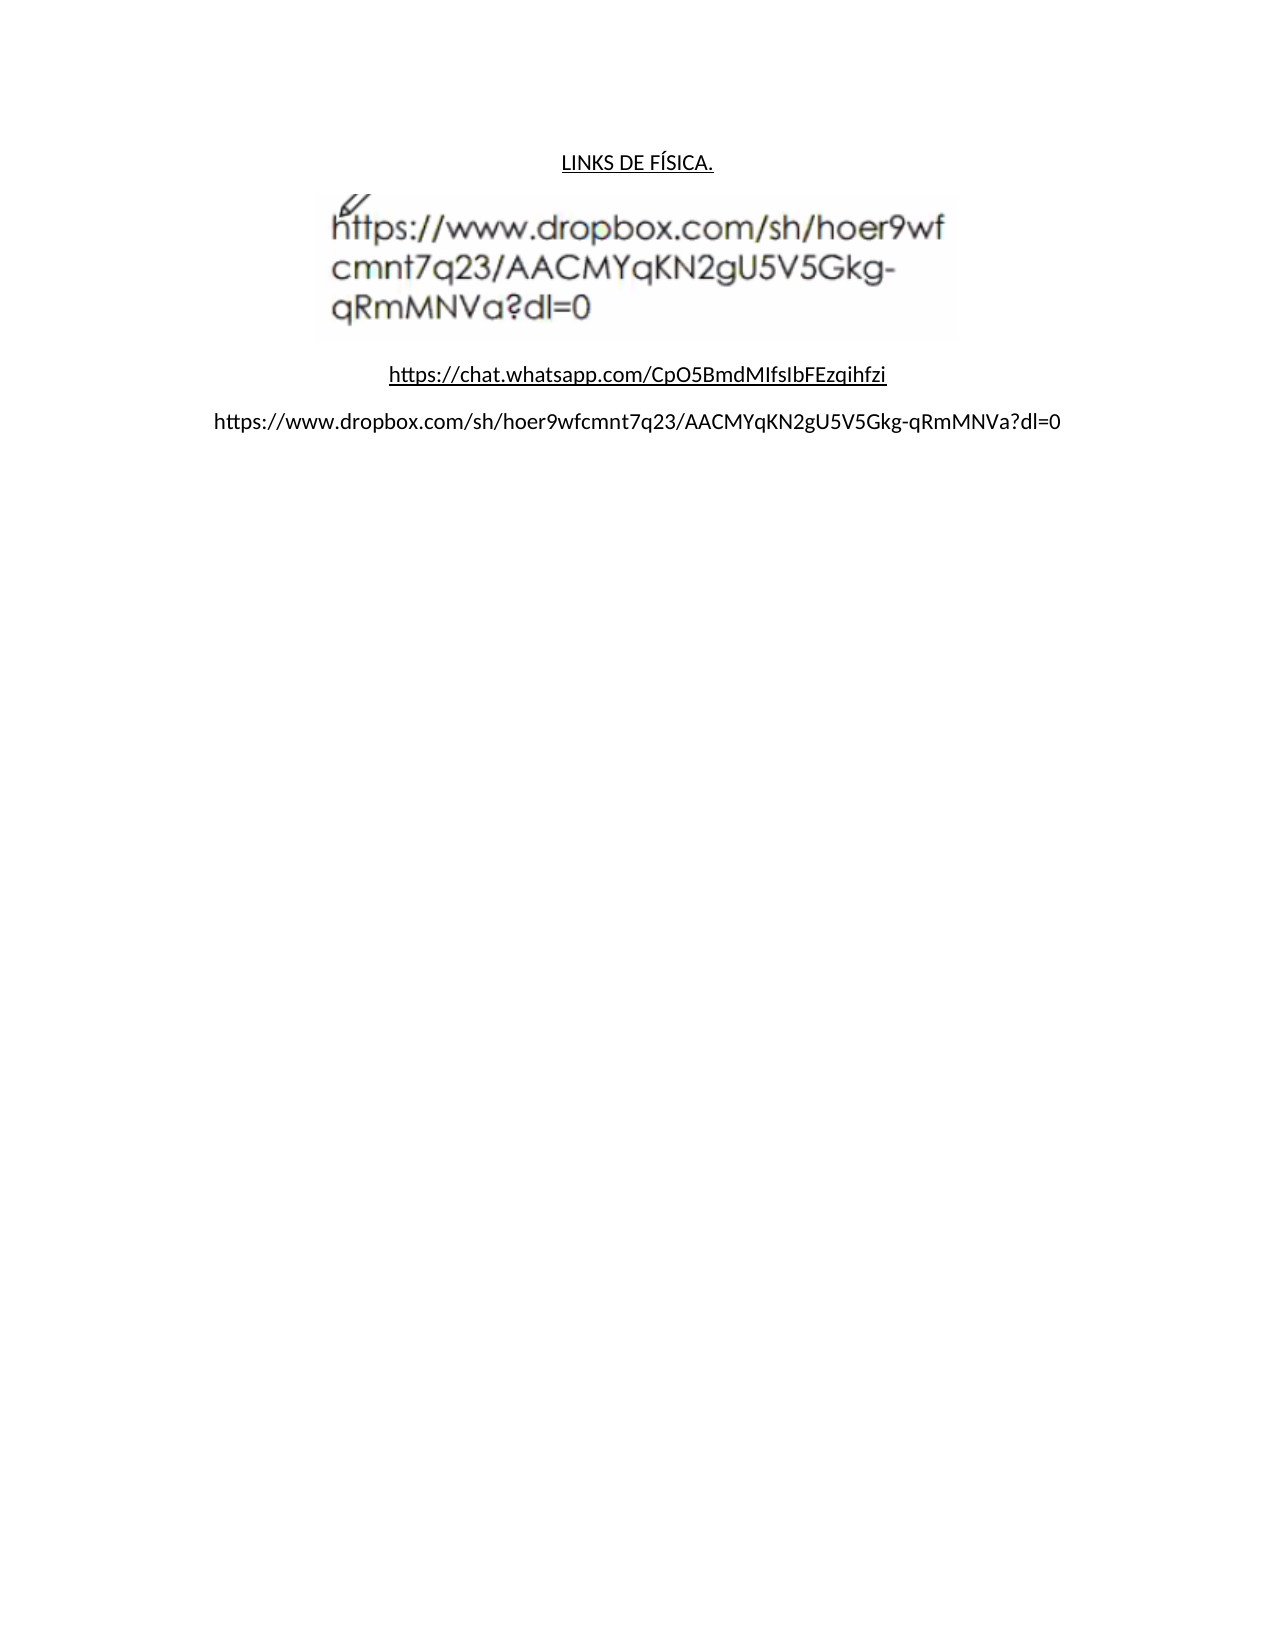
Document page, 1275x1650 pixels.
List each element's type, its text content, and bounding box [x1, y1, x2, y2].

text https://www.dropbox.com/sh/hoer9wfcmnt7q23/AACMYqKN2gU5V5Gkg-qRmMNVa?dl=0 [177, 407, 1098, 435]
picture [316, 194, 959, 342]
text https://chat.whatsapp.com/CpO5BmdMIfsIbFEzqihfzi [177, 360, 1098, 388]
text LINKS DE FÍSICA. [177, 148, 1098, 176]
